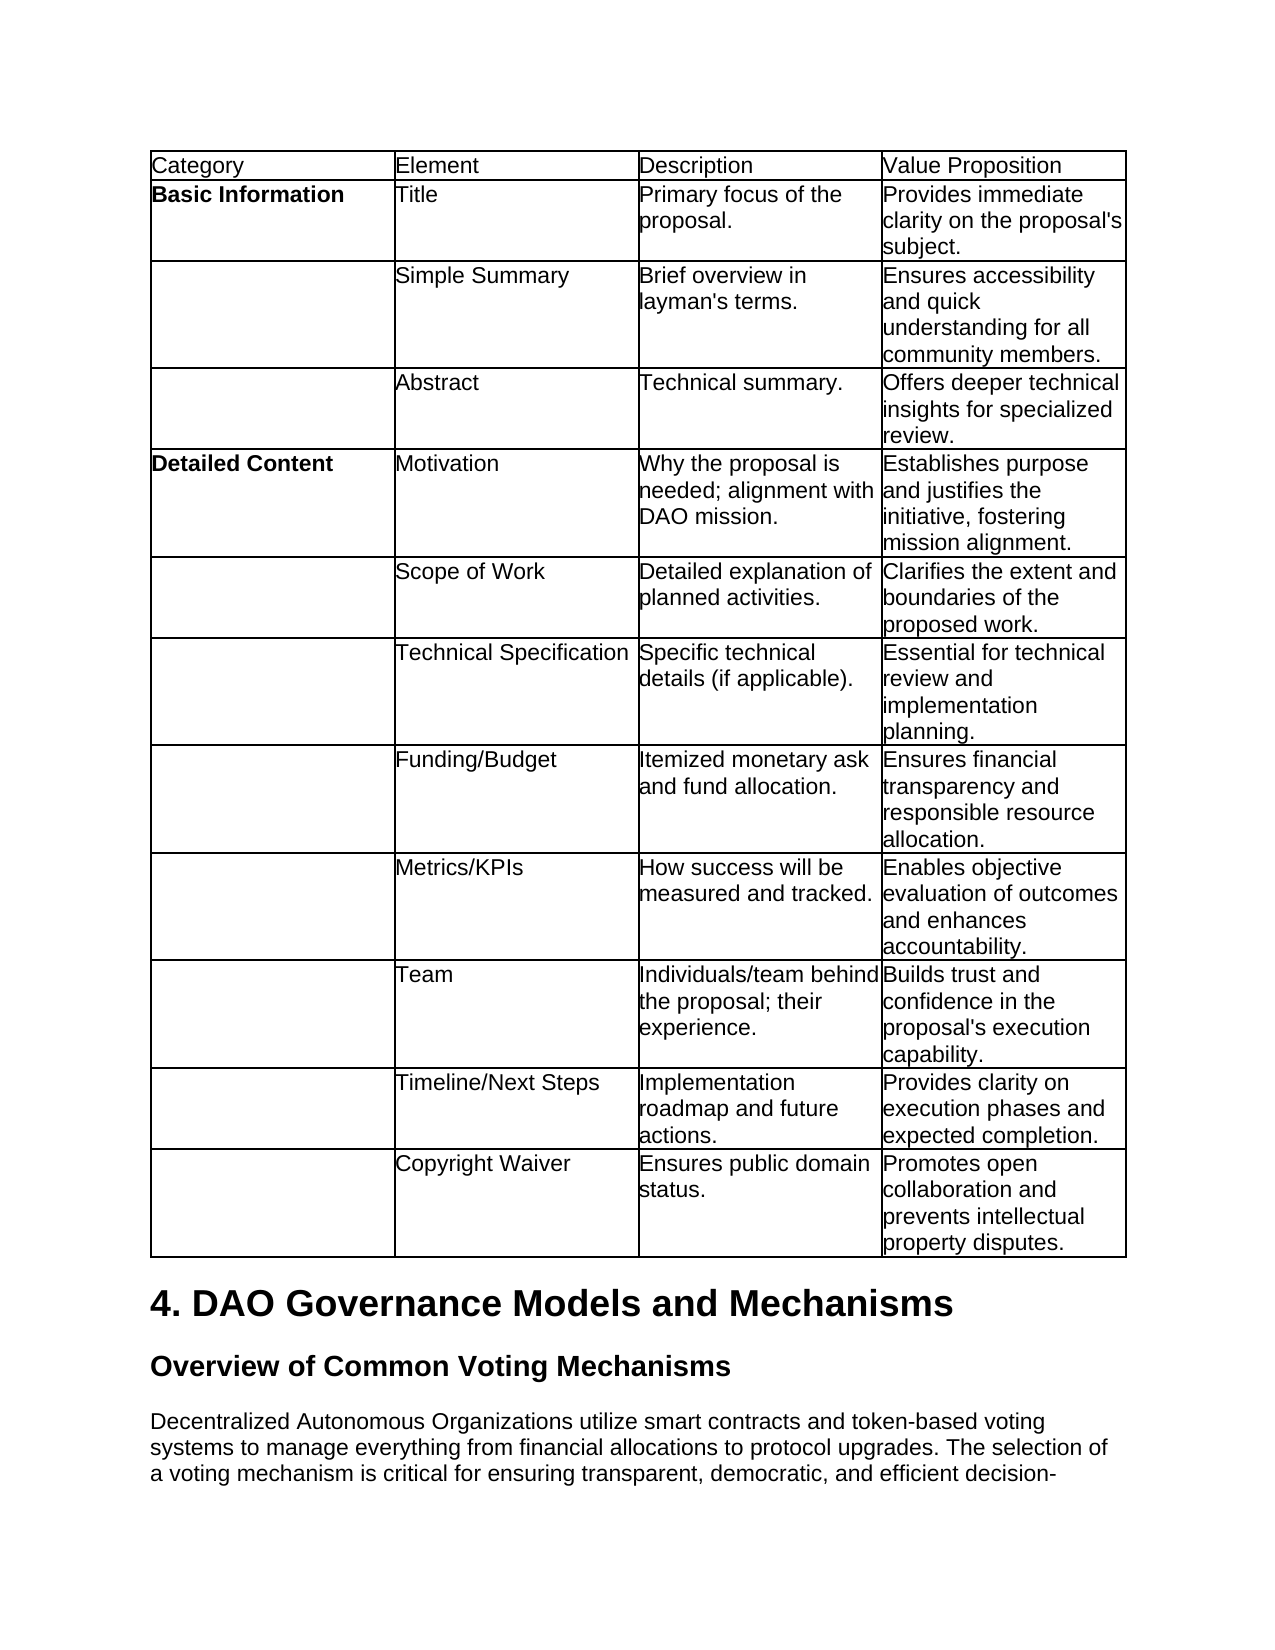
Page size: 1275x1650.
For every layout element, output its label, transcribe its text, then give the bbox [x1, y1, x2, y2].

table_cell Title [396, 181, 638, 259]
table_cell [152, 1150, 394, 1256]
table_cell Clarifies the extent and boundaries of the proposed work. [883, 558, 1125, 637]
table_cell Provides clarity on execution phases and expected completion. [883, 1069, 1125, 1148]
table_cell [152, 961, 394, 1067]
table_cell How success will be measured and tracked. [640, 854, 881, 959]
table_cell Timeline/Next Steps [396, 1069, 638, 1148]
table_cell Technical summary. [640, 369, 881, 448]
table_cell Builds trust and confidence in the proposal's execution capability. [883, 961, 1125, 1067]
table_cell [152, 639, 394, 744]
subtitle 4. DAO Governance Models and Mechanisms [150, 1281, 1125, 1324]
table_header Category [152, 152, 394, 178]
table_cell Provides immediate clarity on the proposal's subject. [883, 181, 1125, 259]
table_cell Ensures financial transparency and responsible resource allocation. [883, 746, 1125, 852]
table_cell Technical Specification [396, 639, 638, 744]
table_cell [152, 558, 394, 637]
table_cell Detailed Content [152, 450, 394, 556]
table_header Value Proposition [883, 152, 1125, 178]
table_cell Enables objective evaluation of outcomes and enhances accountability. [883, 854, 1125, 959]
table_cell Primary focus of the proposal. [640, 181, 881, 259]
table_cell Offers deeper technical insights for specialized review. [883, 369, 1125, 448]
table_cell [152, 1069, 394, 1148]
table_cell Copyright Waiver [396, 1150, 638, 1256]
table_cell Team [396, 961, 638, 1067]
table_header Description [640, 152, 881, 178]
subtitle Overview of Common Voting Mechanisms [150, 1349, 1125, 1383]
table_cell Essential for technical review and implementation planning. [883, 639, 1125, 744]
table_cell Itemized monetary ask and fund allocation. [640, 746, 881, 852]
table_cell Abstract [396, 369, 638, 448]
table_cell Metrics/KPIs [396, 854, 638, 959]
table_cell Specific technical details (if applicable). [640, 639, 881, 744]
table_header Element [396, 152, 638, 178]
table_cell Ensures public domain status. [640, 1150, 881, 1256]
table_cell Why the proposal is needed; alignment with DAO mission. [640, 450, 881, 556]
table_cell Implementation roadmap and future actions. [640, 1069, 881, 1148]
table_cell [152, 262, 394, 367]
table_cell Motivation [396, 450, 638, 556]
table_cell Brief overview in layman's terms. [640, 262, 881, 367]
table_cell Basic Information [152, 181, 394, 259]
table_cell Establishes purpose and justifies the initiative, fostering mission alignment. [883, 450, 1125, 556]
table_cell [152, 854, 394, 959]
table_cell Simple Summary [396, 262, 638, 367]
table_cell [152, 369, 394, 448]
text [150, 1408, 1125, 1487]
table_cell [152, 746, 394, 852]
table_cell Individuals/team behind the proposal; their experience. [640, 961, 881, 1067]
table_cell Promotes open collaboration and prevents intellectual property disputes. [883, 1150, 1125, 1256]
table_cell Ensures accessibility and quick understanding for all community members. [883, 262, 1125, 367]
table_cell Detailed explanation of planned activities. [640, 558, 881, 637]
table_cell Scope of Work [396, 558, 638, 637]
table_cell Funding/Budget [396, 746, 638, 852]
